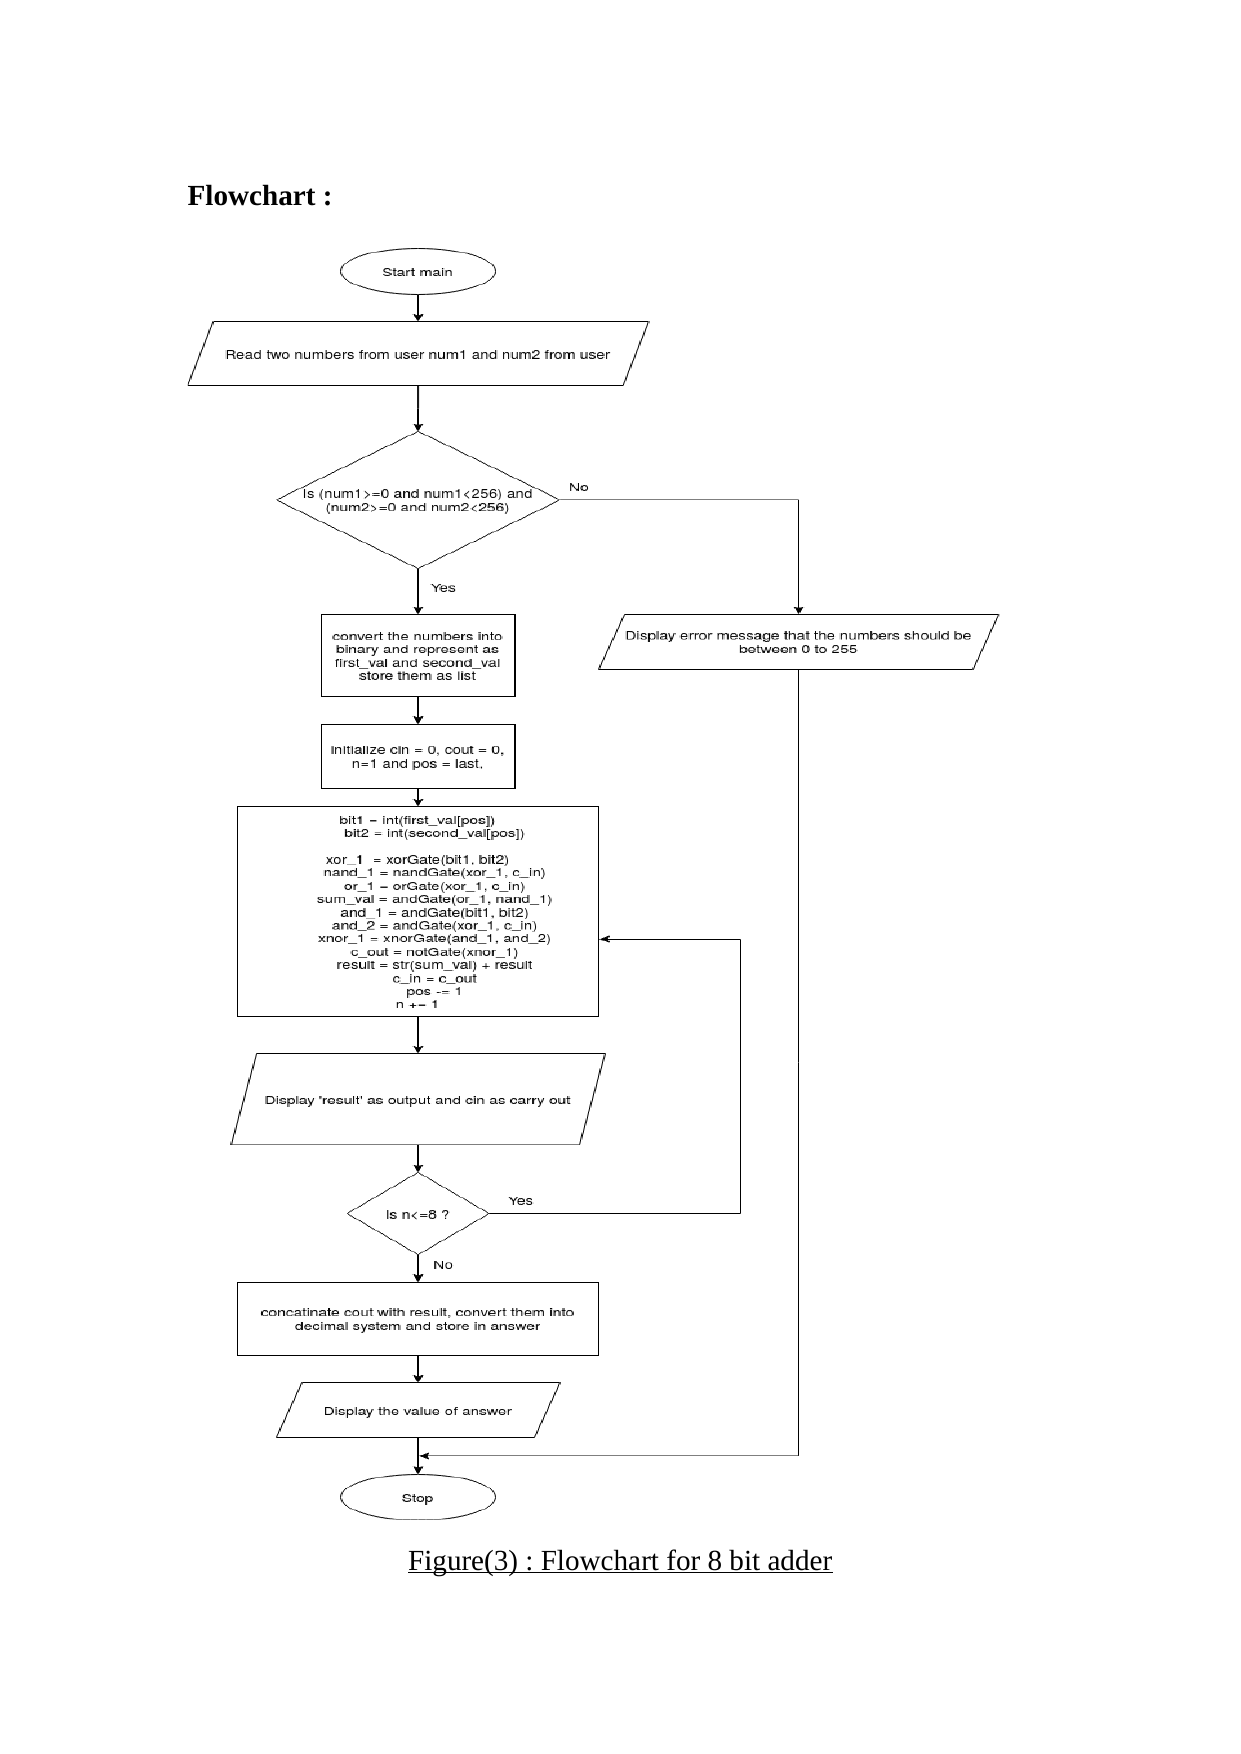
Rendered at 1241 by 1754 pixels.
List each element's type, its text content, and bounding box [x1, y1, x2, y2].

list Flowchart : [187, 162, 1053, 227]
picture [187, 227, 1000, 1520]
list Figure(3) : Flowchart for 8 bit adder [187, 1527, 1053, 1592]
